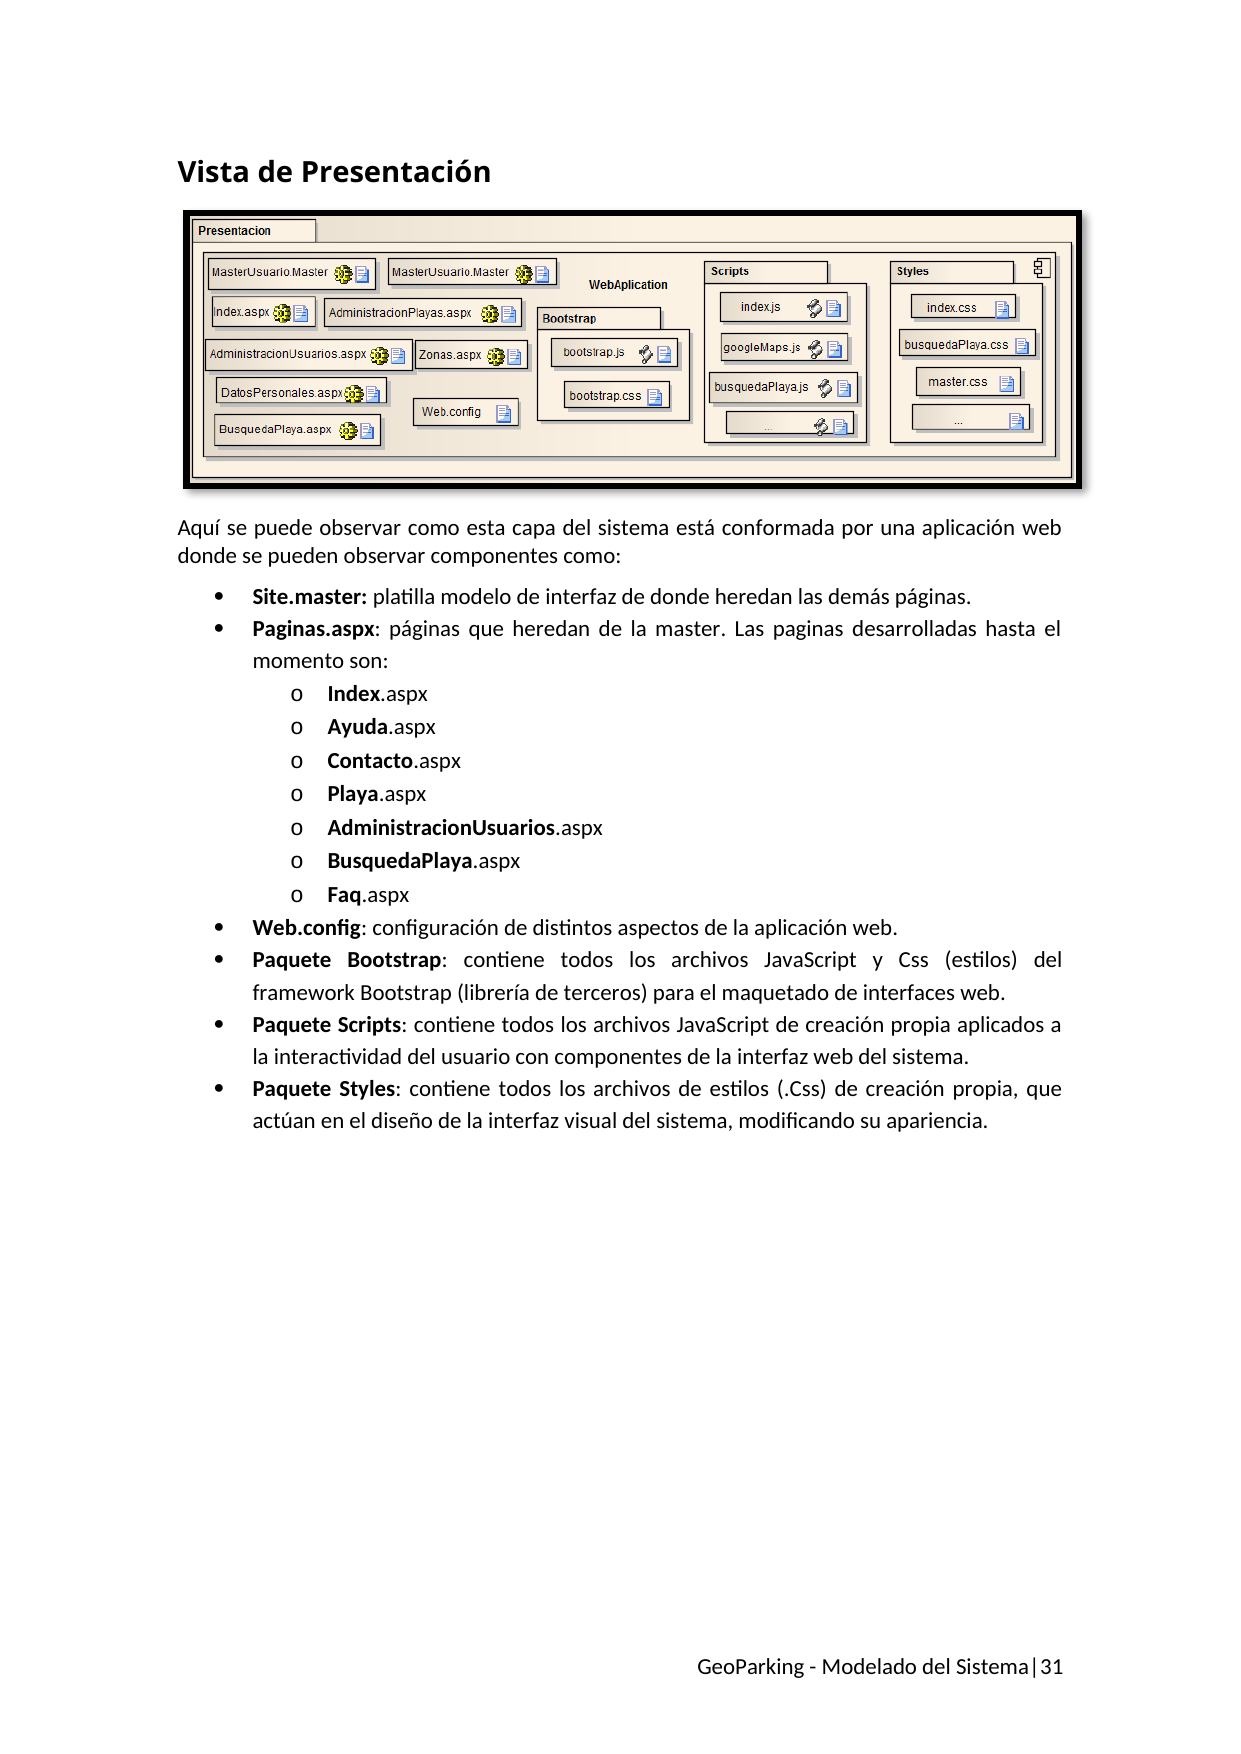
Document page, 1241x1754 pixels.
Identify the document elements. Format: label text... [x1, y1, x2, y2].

list Site.master: platilla modelo de interfaz de donde heredan las demás páginas. [215, 582, 1063, 610]
list Index.aspx [290, 679, 1063, 708]
list BusquedaPlaya.aspx [290, 846, 1063, 876]
list Ayuda.aspx [290, 712, 1063, 741]
list Paquete Scripts: contiene todos los archivos JavaScript de creación propia aplicados a la interactividad del usuario con componentes de la interfaz web del sistema. [215, 1010, 1063, 1070]
list Web.config: configuración de distintos aspectos de la aplicación web. [215, 913, 1063, 941]
list Contacto.aspx [290, 746, 1063, 775]
list Playa.aspx [290, 779, 1063, 808]
picture [190, 216, 1076, 483]
list Faq.aspx [290, 880, 1063, 909]
list Paquete Bootstrap: contiene todos los archivos JavaScript y Css (estilos) del framework Bootstrap (librería de terceros) para el maquetado de interfaces web. [215, 946, 1063, 1006]
subtitle Vista de Presentación [177, 152, 1063, 191]
list Paquete Styles: contiene todos los archivos de estilos (.Css) de creación propia, que actúan en el diseño de la interfaz visual del sistema, modificando su apariencia. [215, 1074, 1063, 1134]
list AdministracionUsuarios.aspx [290, 813, 1063, 842]
text Aquí se puede observar como esta capa del sistema está conformada por una aplicación web donde se pueden observar componentes como: [177, 513, 1063, 569]
list Paginas.aspx: páginas que heredan de la master. Las paginas desarrolladas hasta el momento son: [215, 614, 1063, 674]
